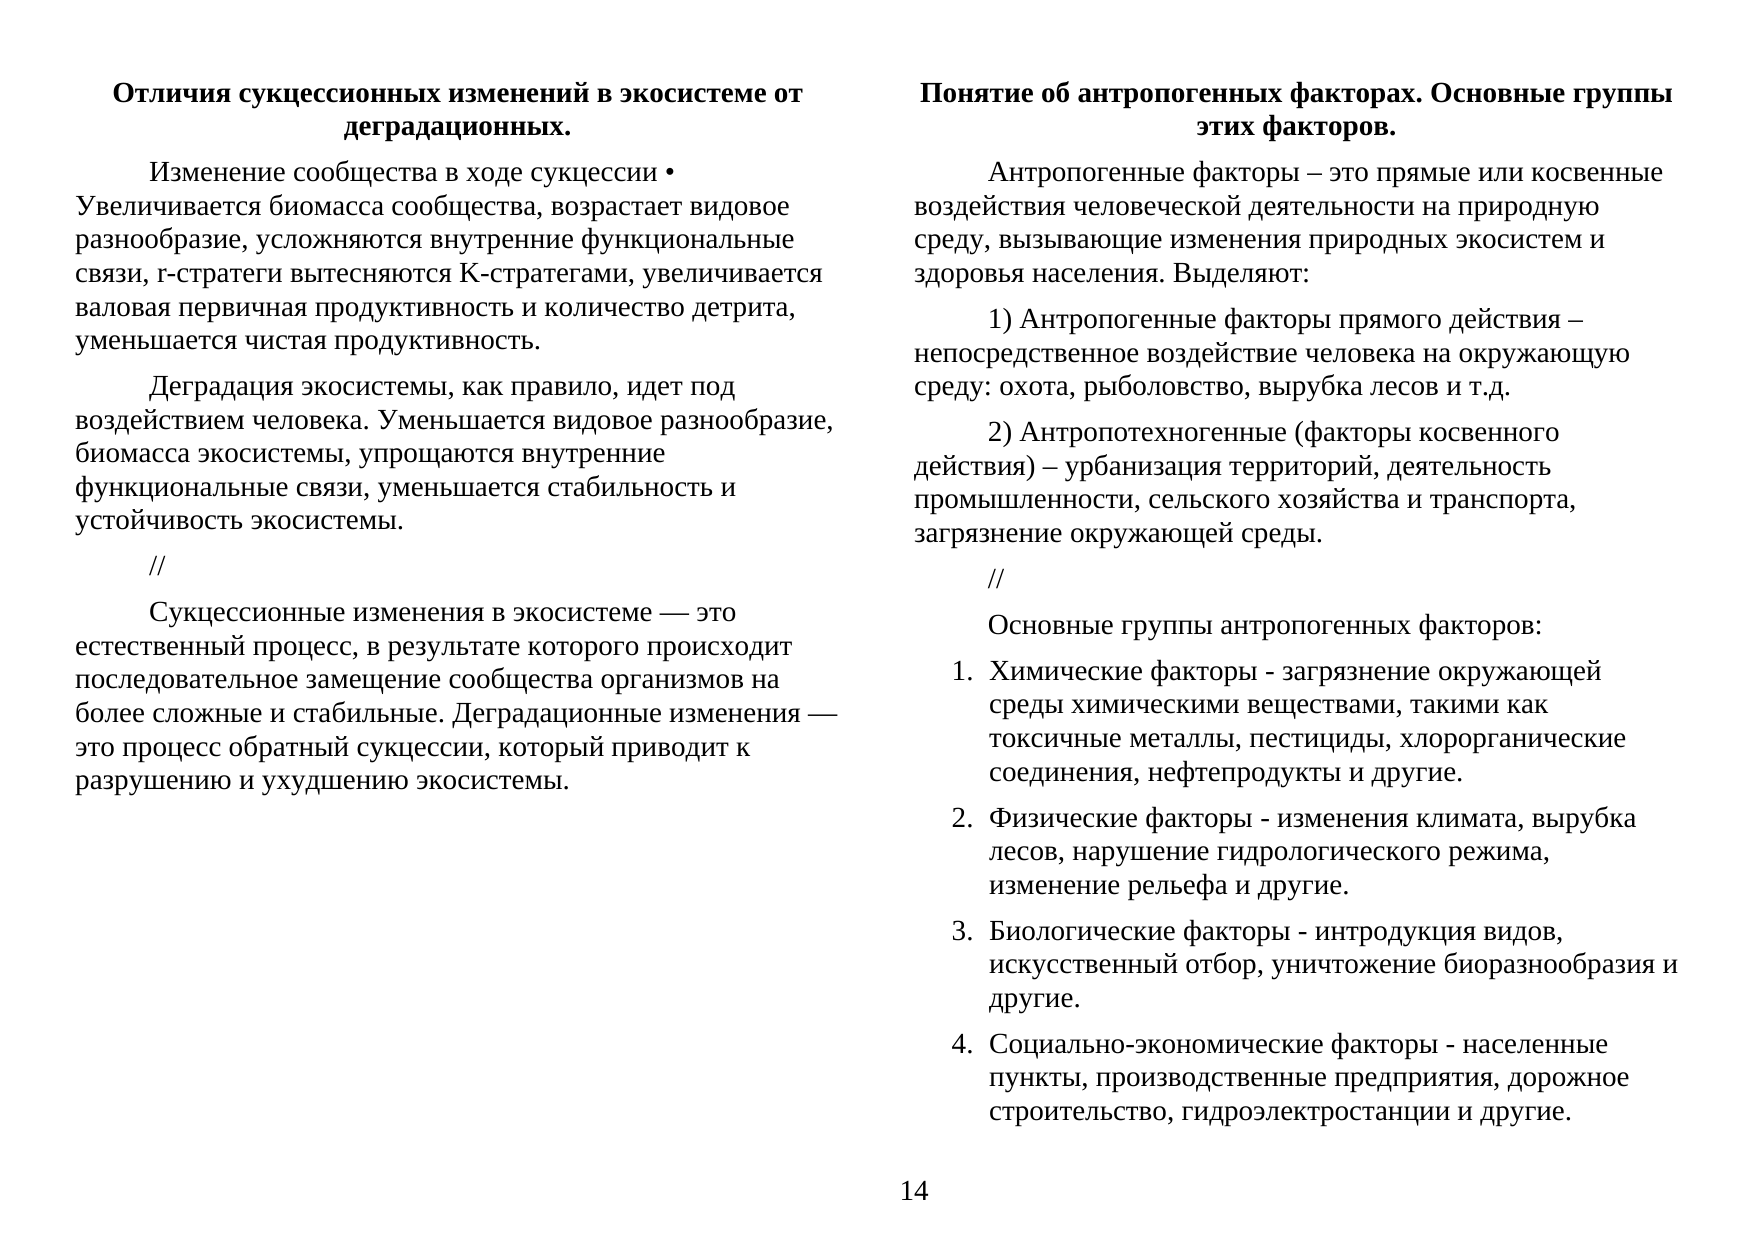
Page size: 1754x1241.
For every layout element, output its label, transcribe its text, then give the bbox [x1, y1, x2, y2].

subtitle Отличия сукцессионных изменений в экосистеме от деградационных. [75, 75, 840, 142]
text Изменение сообщества в ходе сукцессии • Увеличивается биомасса сообщества, возрастает видовое разнообразие, усложняются внутренние функциональные связи, r-стратеги вытесняются K-стратегами, увеличивается валовая первичная продуктивность и количество детрита, уменьшается чистая продуктивность. [75, 154, 840, 356]
text // [914, 561, 1679, 594]
text 1) Антропогенные факторы прямого действия – непосредственное воздействие человека на окружающую среду: охота, рыболовство, вырубка лесов и т.д. [914, 301, 1679, 402]
text Сукцессионные изменения в экосистеме — это естественный процесс, в результате которого происходит последовательное замещение сообщества организмов на более сложные и стабильные. Деградационные изменения — это процесс обратный сукцессии, который приводит к разрушению и ухудшению экосистемы. [75, 594, 840, 796]
text 2) Антропотехногенные (факторы косвенного действия) – урбанизация территорий, деятельность промышленности, сельского хозяйства и транспорта, загрязнение окружающей среды. [914, 414, 1679, 548]
list Биологические факторы - интродукция видов, искусственный отбор, уничтожение биоразнообразия и другие. [951, 913, 1679, 1013]
text Деградация экосистемы, как правило, идет под воздействием человека. Уменьшается видовое разнообразие, биомасса экосистемы, упрощаются внутренние функциональные связи, уменьшается стабильность и устойчивость экосистемы. [75, 368, 840, 536]
text // [75, 548, 840, 582]
list Социально-экономические факторы - населенные пункты, производственные предприятия, дорожное строительство, гидроэлектростанции и другие. [951, 1026, 1679, 1127]
text Антропогенные факторы – это прямые или косвенные воздействия человеческой деятельности на природную среду, вызывающие изменения природных экосистем и здоровья населения. Выделяют: [914, 154, 1679, 289]
subtitle Понятие об антропогенных факторах. Основные группы этих факторов. [914, 75, 1679, 142]
list Физические факторы - изменения климата, вырубка лесов, нарушение гидрологического режима, изменение рельефа и другие. [951, 800, 1679, 900]
list Химические факторы - загрязнение окружающей среды химическими веществами, такими как токсичные металлы, пестициды, хлорорганические соединения, нефтепродукты и другие. [951, 653, 1679, 787]
text Основные группы антропогенных факторов: [914, 607, 1679, 641]
